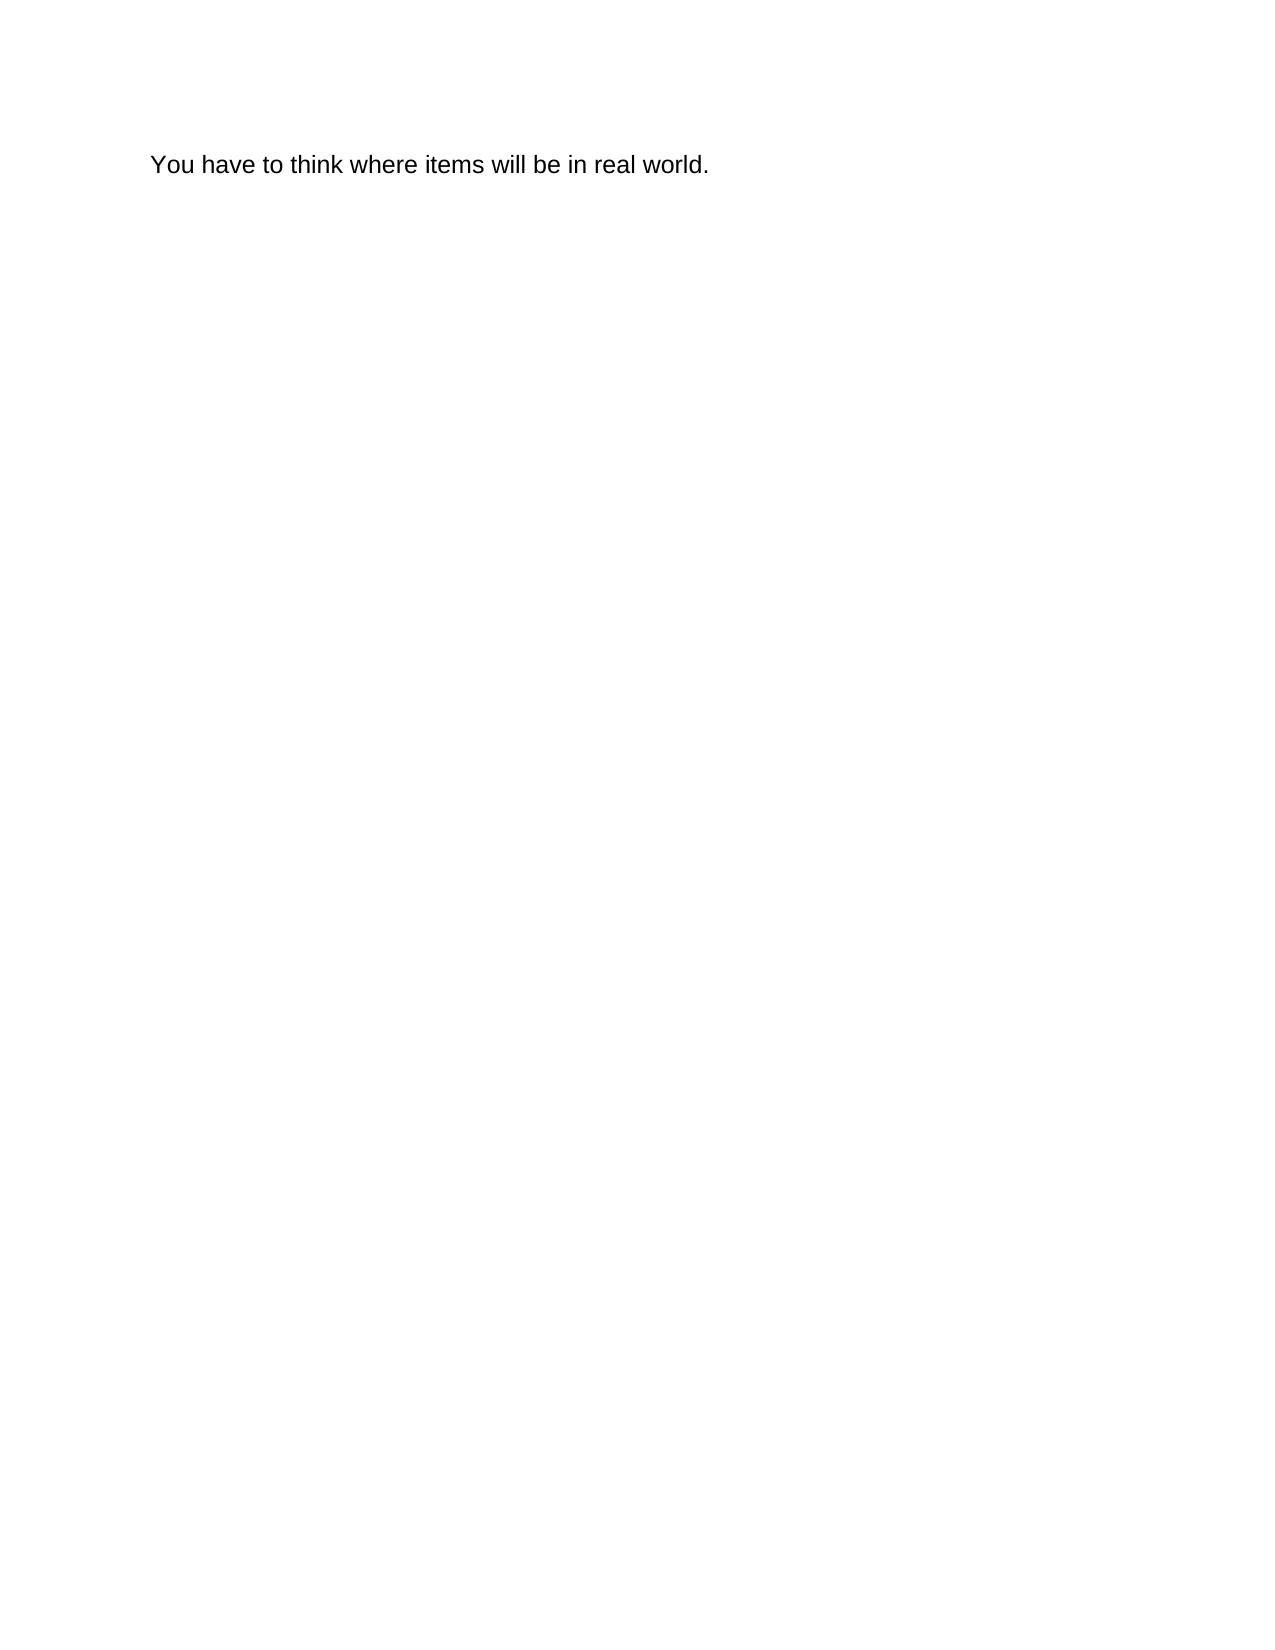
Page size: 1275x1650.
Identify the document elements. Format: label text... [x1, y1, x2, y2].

text You have to think where items will be in real world. [150, 150, 1125, 179]
